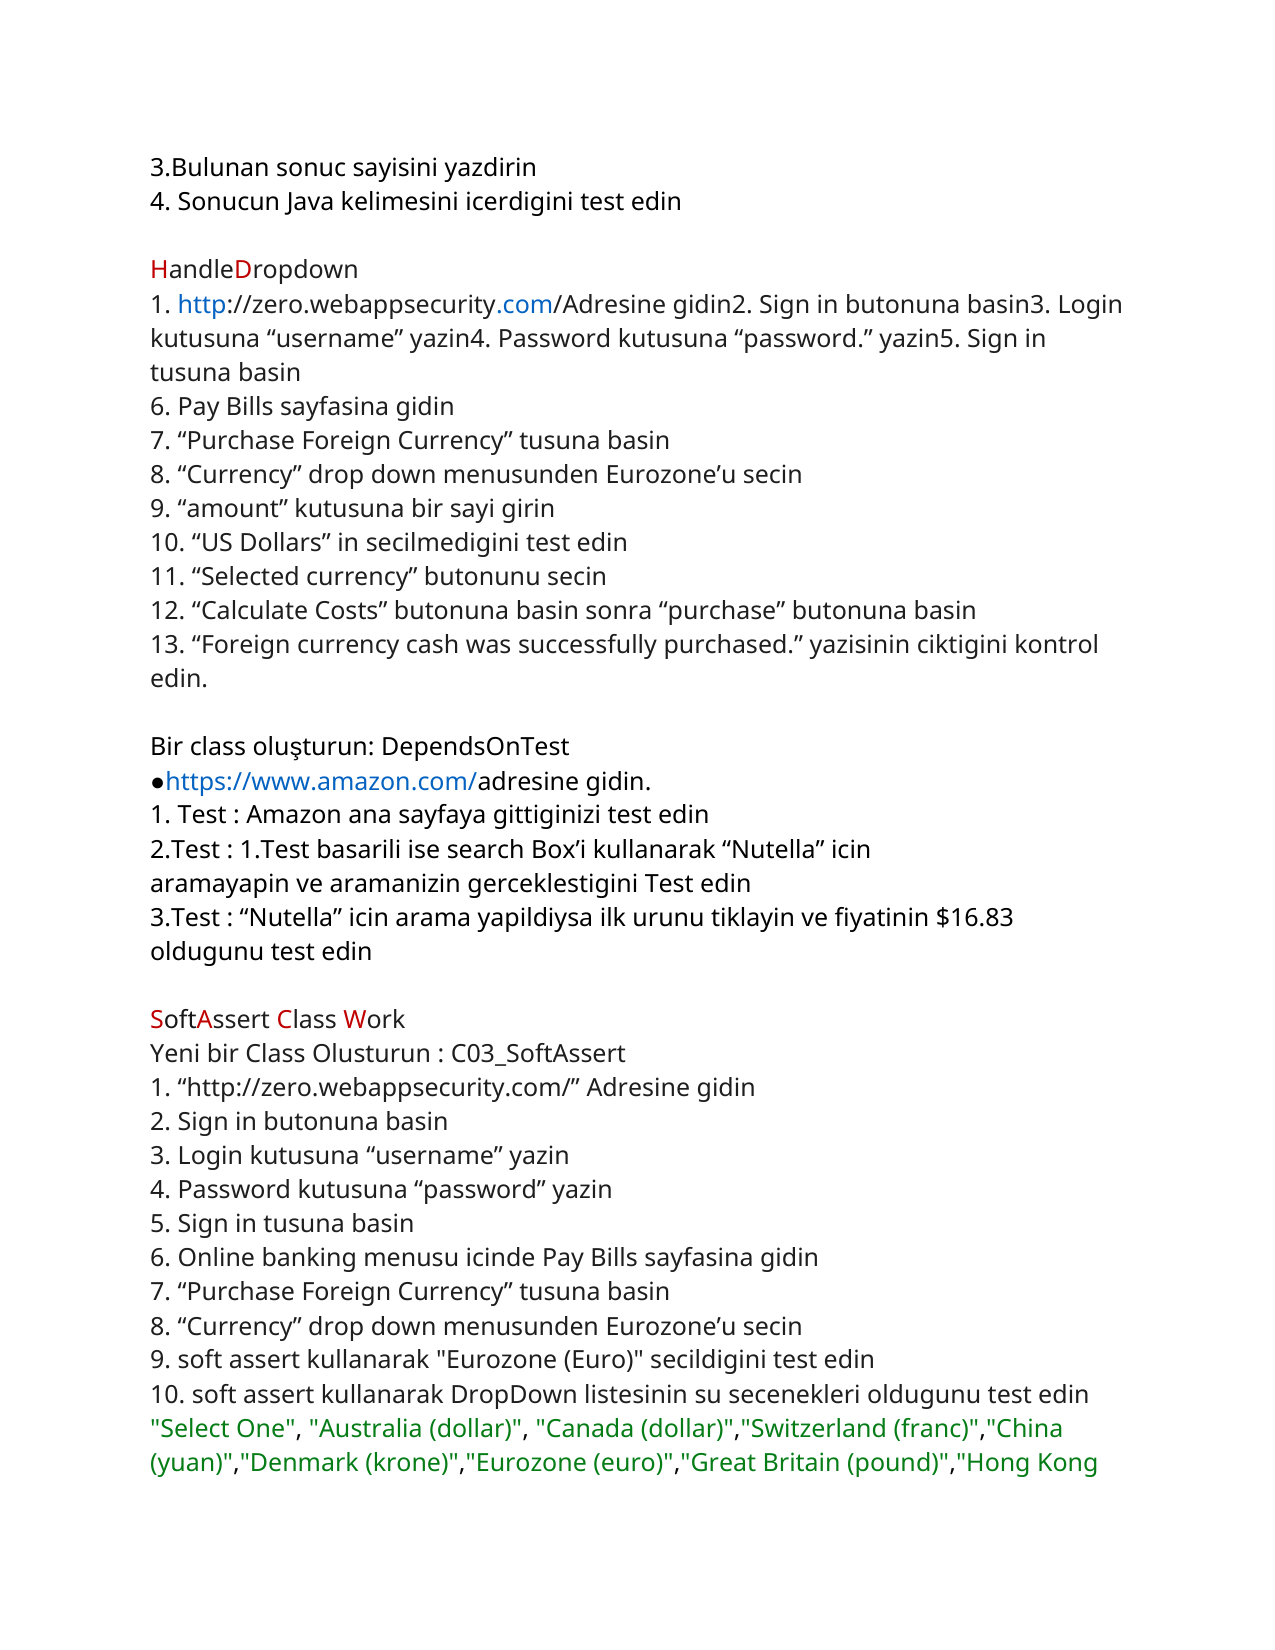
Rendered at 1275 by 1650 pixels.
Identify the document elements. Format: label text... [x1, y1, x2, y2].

text 4. Sonucun Java kelimesini icerdigini test edin [150, 184, 1125, 218]
text 13. “Foreign currency cash was successfully purchased.” yazisinin ciktigini kontrol edin. [150, 627, 1125, 695]
text ●https://www.amazon.com/adresine gidin. [150, 763, 1125, 797]
text 2.Test : 1.Test basarili ise search Box’i kullanarak “Nutella” icin aramayapin ve aramanizin gerceklestigini Test edin [150, 831, 1125, 899]
text 1. http://zero.webappsecurity.com/Adresine gidin2. Sign in butonuna basin3. Login kutusuna “username” yazin4. Password kutusuna “password.” yazin5. Sign in tusuna basin [150, 286, 1125, 388]
text 2. Sign in butonuna basin [150, 1104, 1125, 1138]
text Bir class oluşturun: DependsOnTest [150, 729, 1125, 763]
text 12. “Calculate Costs” butonuna basin sonra “purchase” butonuna basin [150, 593, 1125, 627]
text SoftAssert Class Work [150, 1002, 1125, 1036]
text 3.Bulunan sonuc sayisini yazdirin [150, 150, 1125, 184]
text 1. Test : Amazon ana sayfaya gittiginizi test edin [150, 797, 1125, 831]
text 7. “Purchase Foreign Currency” tusuna basin [150, 422, 1125, 457]
text 8. “Currency” drop down menusunden Eurozone’u secin [150, 1308, 1125, 1342]
text 5. Sign in tusuna basin [150, 1206, 1125, 1240]
text 7. “Purchase Foreign Currency” tusuna basin [150, 1274, 1125, 1308]
text 3.Test : “Nutella” icin arama yapildiysa ilk urunu tiklayin ve fiyatinin $16.83 oldugunu test edin [150, 899, 1125, 967]
text 1. “http://zero.webappsecurity.com/” Adresine gidin [150, 1070, 1125, 1104]
text 9. soft assert kullanarak "Eurozone (Euro)" secildigini test edin [150, 1342, 1125, 1376]
text 9. “amount” kutusuna bir sayi girin [150, 491, 1125, 525]
text Yeni bir Class Olusturun : C03_SoftAssert [150, 1036, 1125, 1070]
text 11. “Selected currency” butonunu secin [150, 559, 1125, 593]
text HandleDropdown [150, 252, 1125, 286]
text 6. Online banking menusu icinde Pay Bills sayfasina gidin [150, 1240, 1125, 1274]
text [150, 1376, 1125, 1478]
text 8. “Currency” drop down menusunden Eurozone’u secin [150, 457, 1125, 491]
text 4. Password kutusuna “password” yazin [150, 1172, 1125, 1206]
text 3. Login kutusuna “username” yazin [150, 1138, 1125, 1172]
text 10. “US Dollars” in secilmedigini test edin [150, 525, 1125, 559]
text 6. Pay Bills sayfasina gidin [150, 388, 1125, 422]
